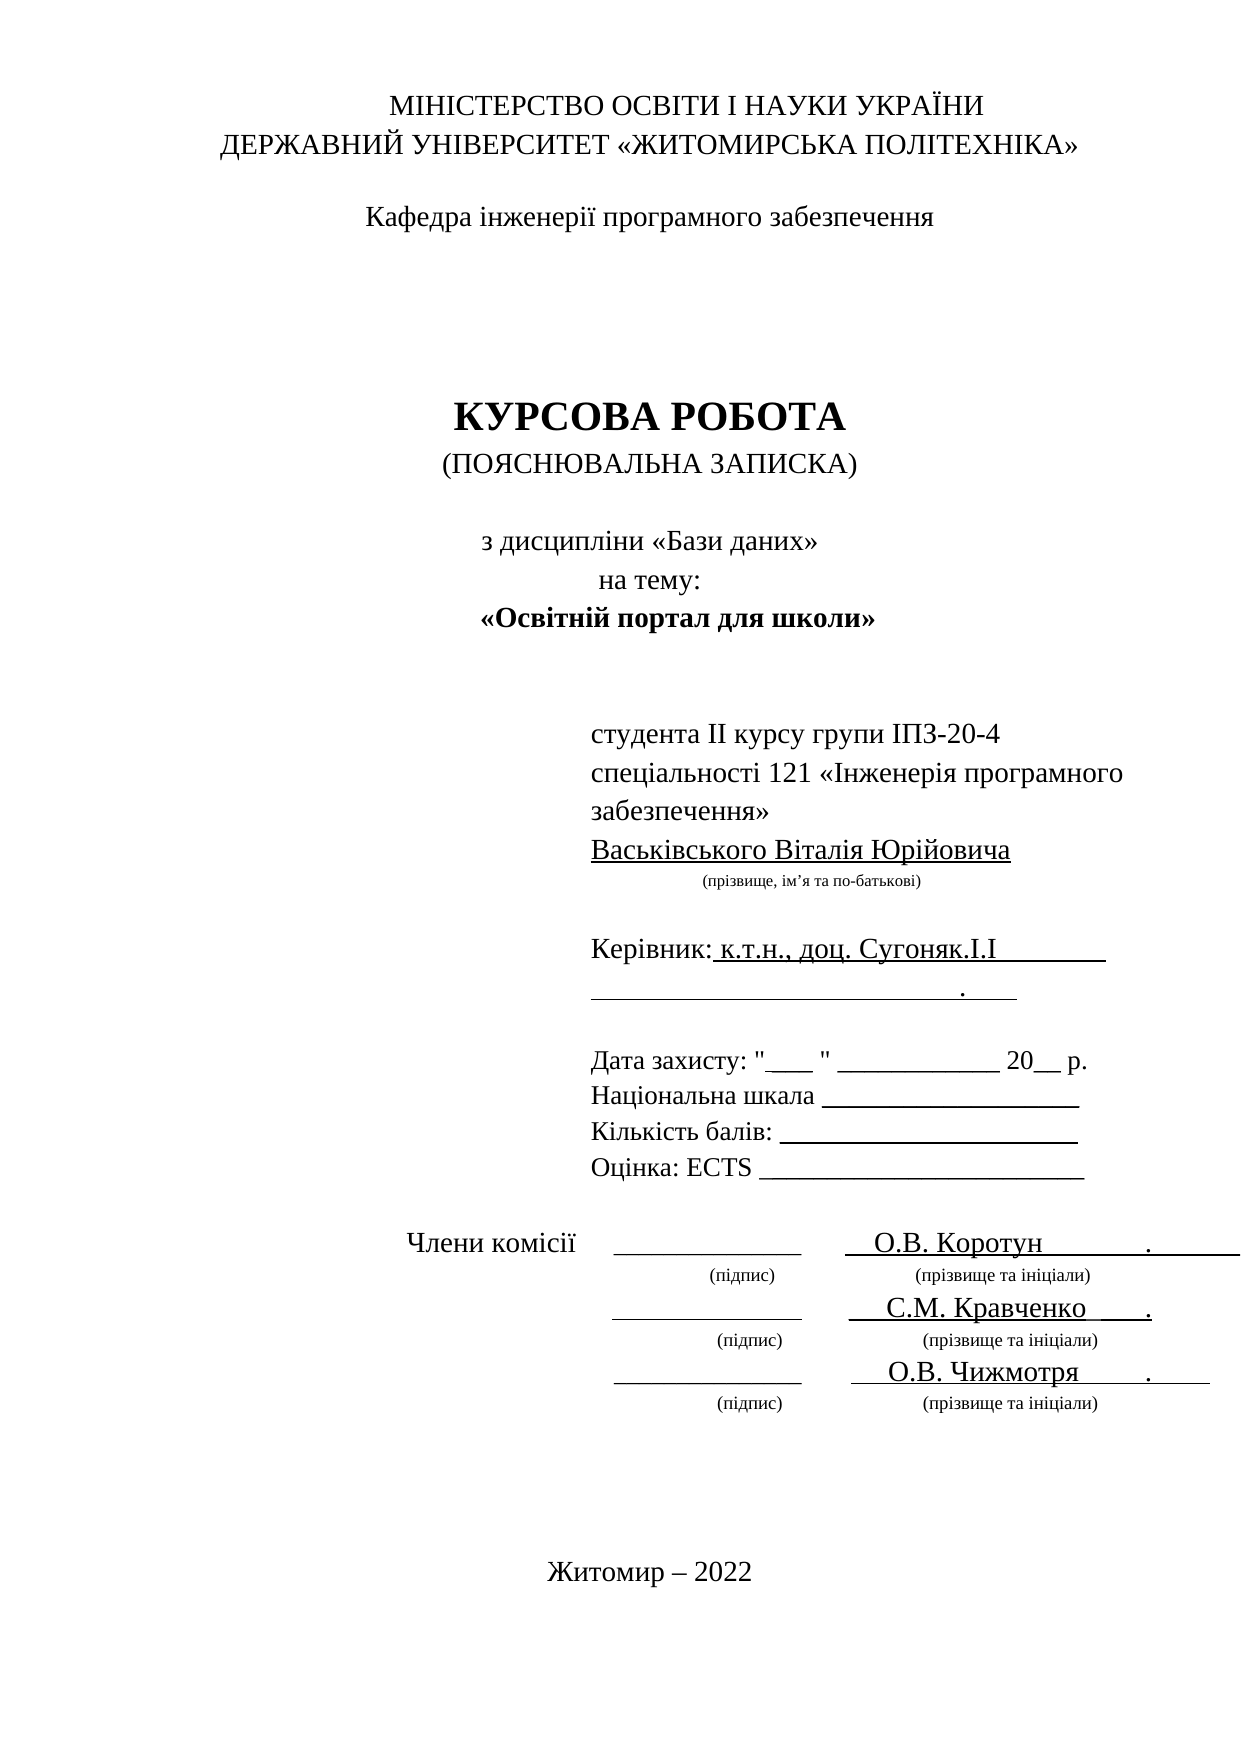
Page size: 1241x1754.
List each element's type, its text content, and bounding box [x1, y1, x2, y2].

text Дата захисту: " ___ " ____________ 20__ р. [591, 1044, 1152, 1075]
text Васьківського Віталія Юрійовича [591, 832, 1152, 865]
text _______________ О.В. Чижмотря . [516, 1354, 1152, 1387]
text (підпис) (прізвище та ініціали) [590, 1392, 1152, 1414]
text на тему: [148, 562, 1152, 596]
text Національна шкала ___________________ [591, 1079, 1152, 1111]
text спеціальності 121 «Інженерія програмного забезпечення» [591, 755, 1152, 827]
text КУРСОВА РОБОТА [148, 391, 1152, 439]
text (прізвище, ім’я та по-батькові) [148, 870, 1152, 889]
text МІНІСТЕРСТВО ОСВІТИ І НАУКИ УКРАЇНИ [148, 88, 1152, 122]
text (підпис) (прізвище та ініціали) ___С.М. Кравченко_ . [148, 1264, 1152, 1324]
text ДЕРЖАВНИЙ УНІВЕРСИТЕТ «ЖИТОМИРСЬКА ПОЛІТЕХНІКА» [148, 127, 1152, 161]
text Житомир – 2022 [148, 1554, 1152, 1588]
text з дисципліни «Бази даних» [148, 523, 1152, 557]
text «Освітній портал для школи» [148, 601, 1152, 634]
text студента II курсу групи ІПЗ-20-4 [591, 716, 1152, 750]
text Оцінка: ECTS ________________________ [591, 1151, 1152, 1182]
text Кафедра інженерії програмного забезпечення [148, 199, 1152, 232]
text Керівник: к.т.н., доц. Сугоняк.І.І . [591, 931, 1152, 1003]
text (підпис) (прізвище та ініціали) [590, 1329, 1152, 1350]
text Члени комісії _______________ О.В. Коротун . [295, 1225, 1152, 1259]
text Кількість балів: ______________________ [591, 1115, 1152, 1146]
text (ПОЯСНЮВАЛЬНА ЗАПИСКА) [148, 446, 1152, 480]
